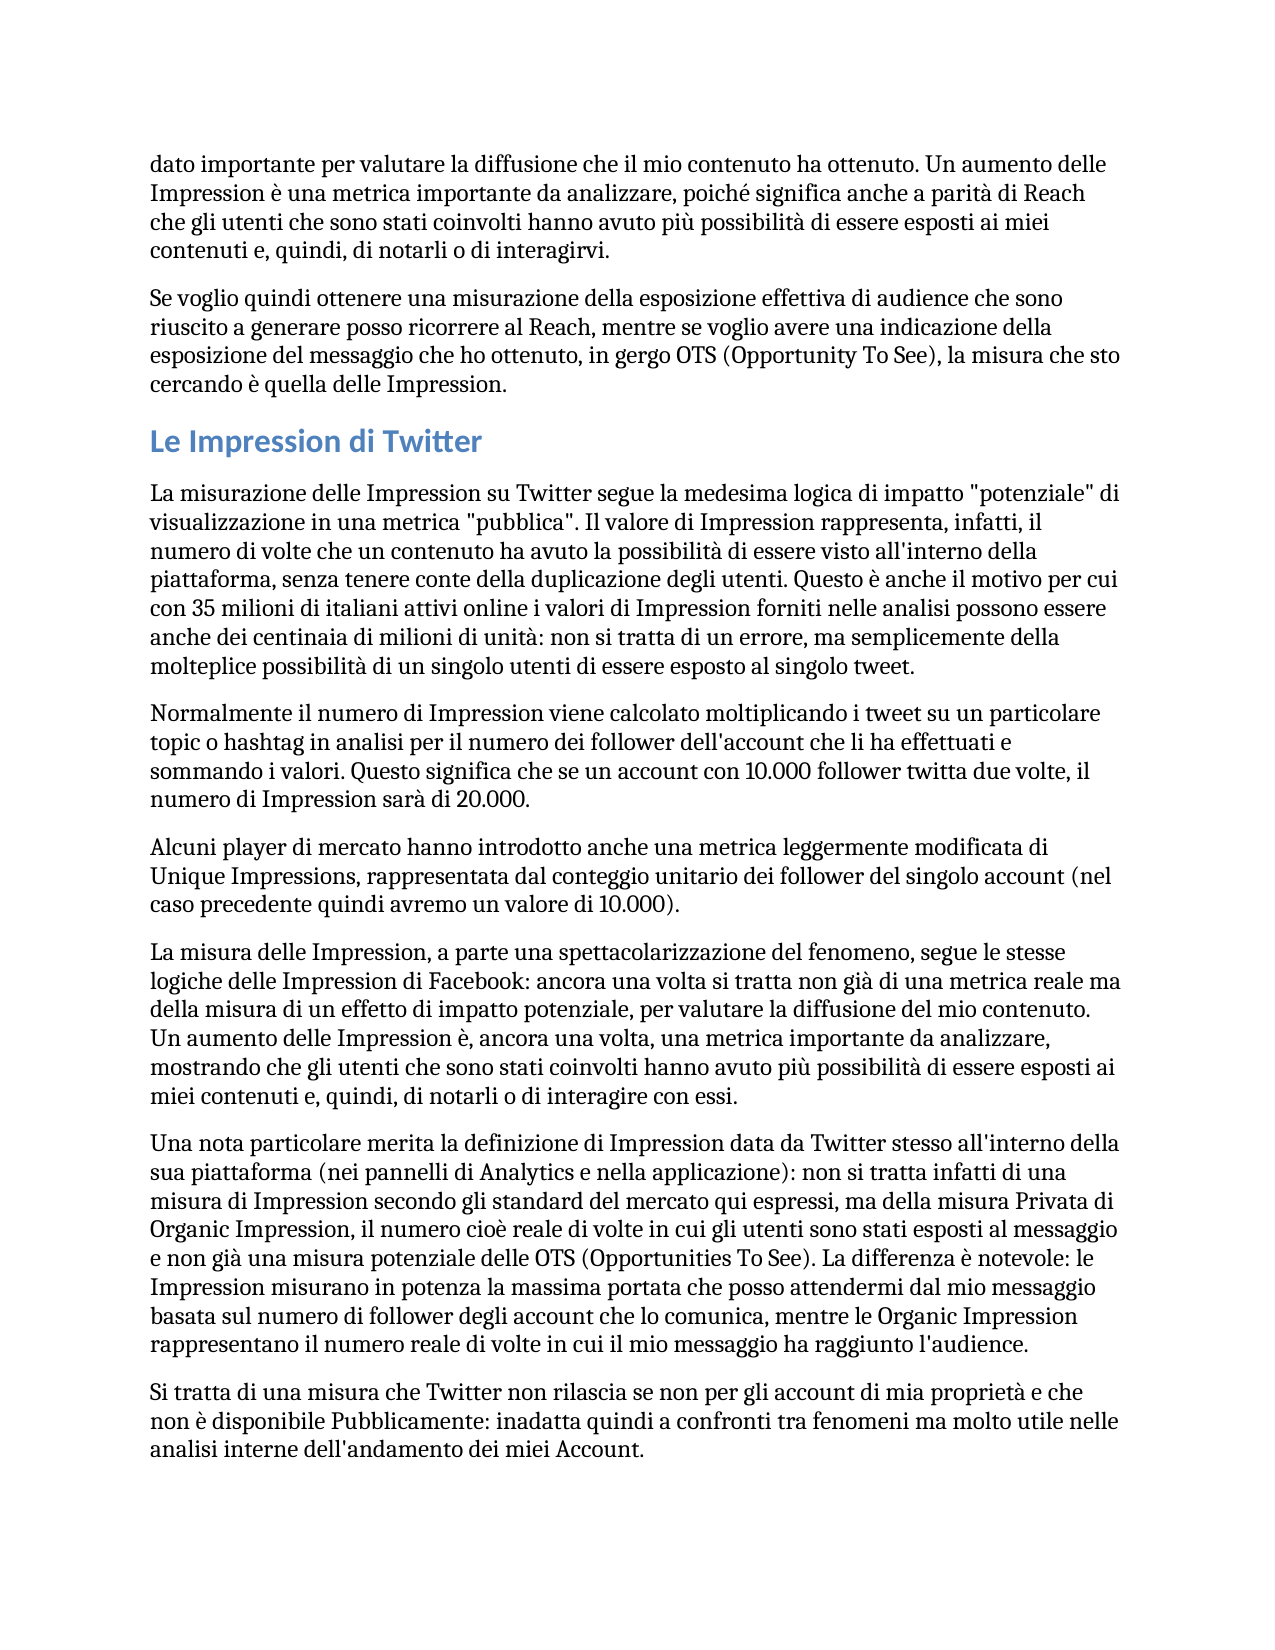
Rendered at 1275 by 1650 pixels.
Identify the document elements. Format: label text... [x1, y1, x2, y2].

text Alcuni player di mercato hanno introdotto anche una metrica leggermente modificata di Unique Impressions, rappresentata dal conteggio unitario dei follower del singolo account (nel caso precedente quindi avremo un valore di 10.000). [150, 833, 1125, 919]
text Se voglio quindi ottenere una misurazione della esposizione effettiva di audience che sono riuscito a generare posso ricorrere al Reach, mentre se voglio avere una indicazione della esposizione del messaggio che ho ottenuto, in gergo OTS (Opportunity To See), la misura che sto cercando è quella delle Impression. [150, 284, 1125, 399]
text Una nota particolare merita la definizione di Impression data da Twitter stesso all'interno della sua piattaforma (nei pannelli di Analytics e nella applicazione): non si tratta infatti di una misura di Impression secondo gli standard del mercato qui espressi, ma della misura Privata di Organic Impression, il numero cioè reale di volte in cui gli utenti sono stati esposti al messaggio e non già una misura potenziale delle OTS (Opportunities To See). La differenza è notevole: le Impression misurano in potenza la massima portata che posso attendermi dal mio messaggio basata sul numero di follower degli account che lo comunica, mentre le Organic Impression rappresentano il numero reale di volte in cui il mio messaggio ha raggiunto l'audience. [150, 1129, 1125, 1359]
text Si tratta di una misura che Twitter non rilascia se non per gli account di mia proprietà e che non è disponibile Pubblicamente: inadatta quindi a confronti tra fenomeni ma molto utile nelle analisi interne dell'andamento dei miei Account. [150, 1378, 1125, 1464]
text La misurazione delle Impression su Twitter segue la medesima logica di impatto "potenziale" di visualizzazione in una metrica "pubblica". Il valore di Impression rappresenta, infatti, il numero di volte che un contenuto ha avuto la possibilità di essere visto all'interno della piattaforma, senza tenere conte della duplicazione degli utenti. Questo è anche il motivo per cui con 35 milioni di italiani attivi online i valori di Impression forniti nelle analisi possono essere anche dei centinaia di milioni di unità: non si tratta di un errore, ma semplicemente della molteplice possibilità di un singolo utenti di essere esposto al singolo tweet. [150, 479, 1125, 680]
text La misura delle Impression, a parte una spettacolarizzazione del fenomeno, segue le stesse logiche delle Impression di Facebook: ancora una volta si tratta non già di una metrica reale ma della misura di un effetto di impatto potenziale, per valutare la diffusione del mio contenuto. Un aumento delle Impression è, ancora una volta, una metrica importante da analizzare, mostrando che gli utenti che sono stati coinvolti hanno avuto più possibilità di essere esposti ai miei contenuti e, quindi, di notarli o di interagire con essi. [150, 938, 1125, 1110]
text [150, 150, 1125, 265]
subtitle Le Impression di Twitter [150, 419, 1125, 460]
text Normalmente il numero di Impression viene calcolato moltiplicando i tweet su un particolare topic o hashtag in analisi per il numero dei follower dell'account che li ha effettuati e sommando i valori. Questo significa che se un account con 10.000 follower twitta due volte, il numero di Impression sarà di 20.000. [150, 699, 1125, 814]
